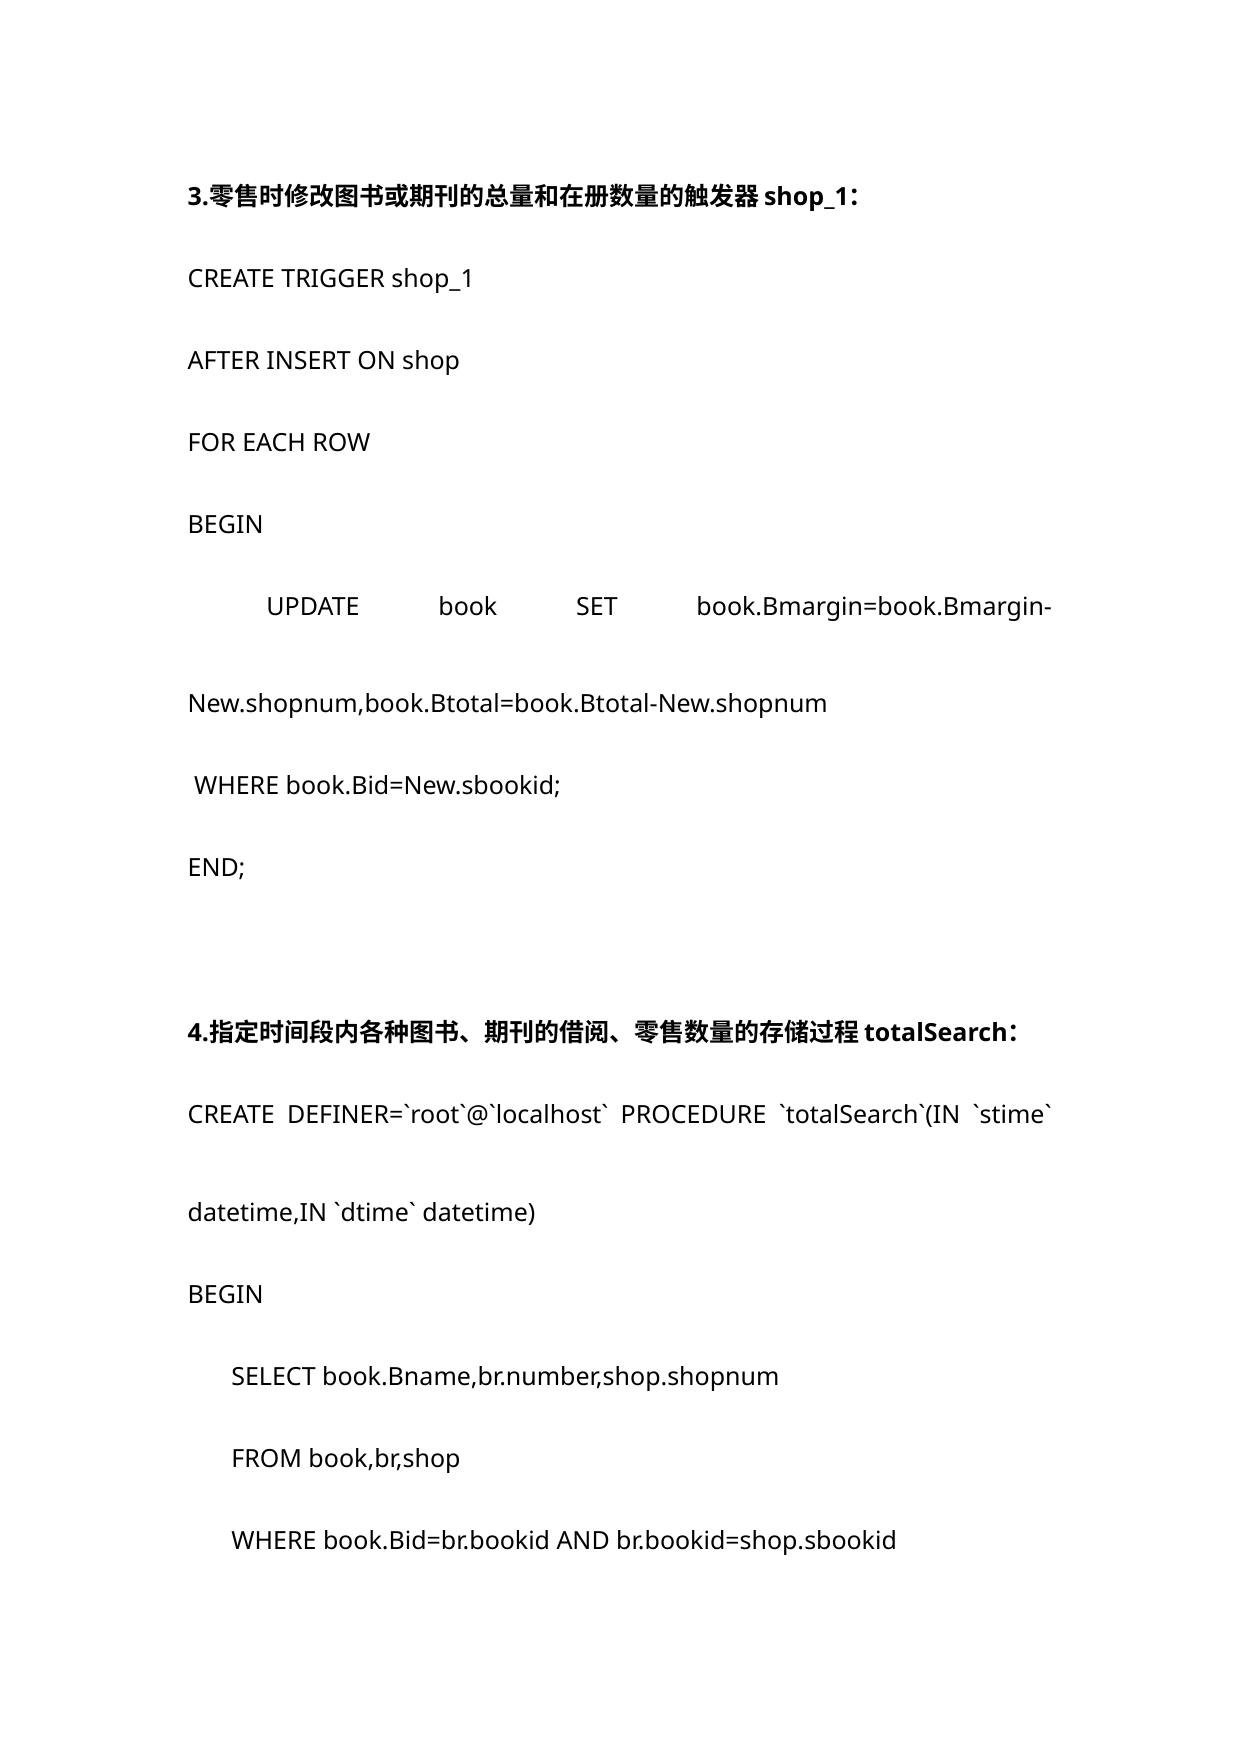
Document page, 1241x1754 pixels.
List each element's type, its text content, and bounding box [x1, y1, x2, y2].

text SELECT book.Bname,br.number,shop.shopnum [187, 1343, 1053, 1408]
text CREATE TRIGGER shop_1 [187, 245, 1053, 310]
text AFTER INSERT ON shop [187, 327, 1053, 392]
text FROM book,br,shop [187, 1425, 1053, 1490]
text WHERE book.Bid=br.bookid AND br.bookid=shop.sbookid [187, 1507, 1053, 1572]
text 4.指定时间段内各种图书、期刊的借阅、零售数量的存储过程totalSearch： [187, 998, 1053, 1063]
text FOR EACH ROW [187, 409, 1053, 474]
text 3.零售时修改图书或期刊的总量和在册数量的触发器shop_1： [187, 162, 1053, 227]
text BEGIN [187, 1261, 1053, 1326]
text CREATE DEFINER=`root`@`localhost` PROCEDURE `totalSearch`(IN `stime` datetime,IN `dtime` datetime) [187, 1082, 1053, 1244]
text WHERE book.Bid=New.sbookid; [187, 752, 1053, 817]
text BEGIN [187, 491, 1053, 556]
text END; [187, 834, 1053, 899]
text UPDATE book SET book.Bmargin=book.Bmargin-New.shopnum,book.Btotal=book.Btotal-New.shopnum [187, 573, 1053, 736]
